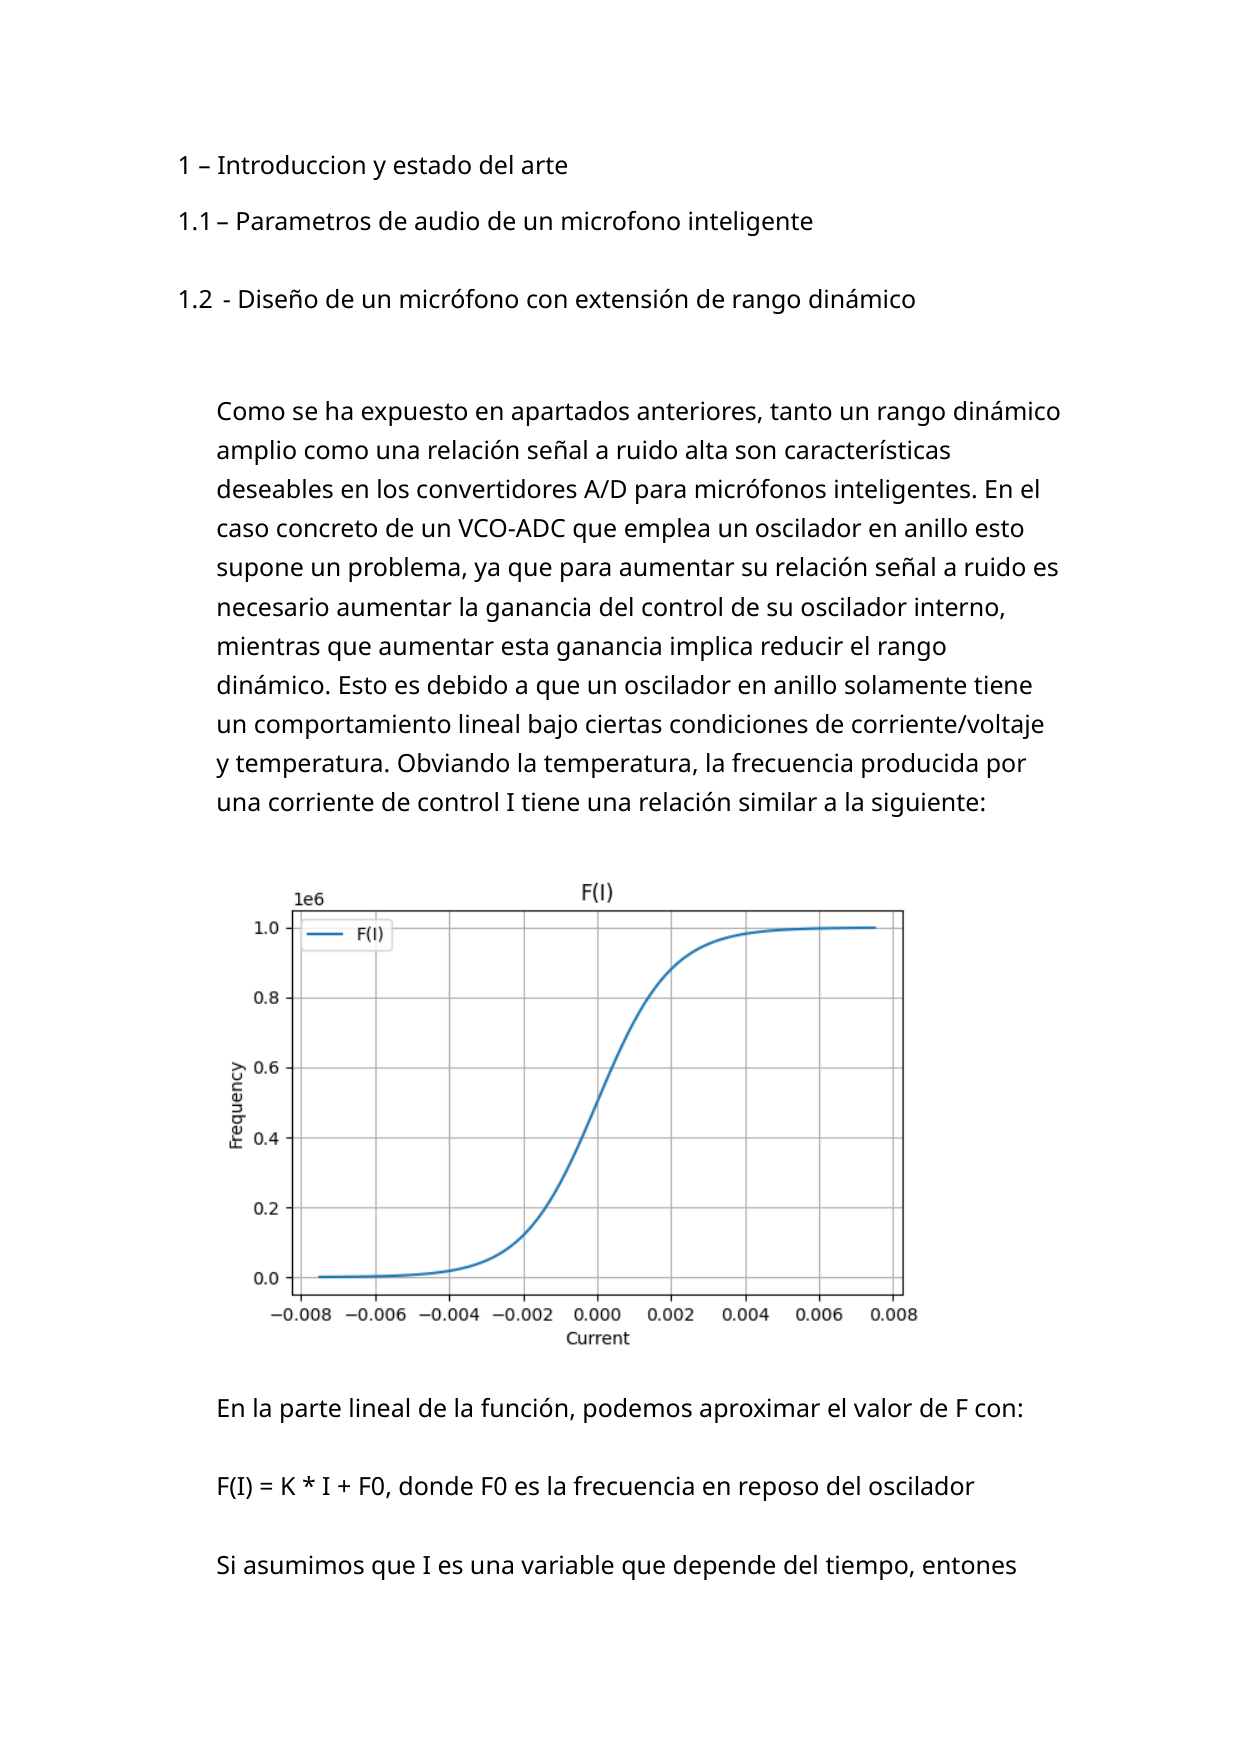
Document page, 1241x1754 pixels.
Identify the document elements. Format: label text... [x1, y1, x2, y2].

list F(I) = K * I + F0, donde F0 es la frecuencia en reposo del oscilador [216, 1469, 1063, 1503]
picture [216, 863, 940, 1347]
list En la parte lineal de la función, podemos aproximar el valor de F con: [216, 1391, 1063, 1425]
list Si asumimos que I es una variable que depende del tiempo, entones [216, 1547, 1063, 1581]
list - Diseño de un micrófono con extensión de rango dinámico [177, 282, 1063, 316]
list – Parametros de audio de un microfono inteligente [177, 203, 1063, 237]
list Como se ha expuesto en apartados anteriores, tanto un rango dinámico amplio como una relación señal a ruido alta son características deseables en los convertidores A/D para micrófonos inteligentes. En el caso concreto de un VCO-ADC que emplea un oscilador en anillo esto supone un problema, ya que para aumentar su relación señal a ruido es necesario aumentar la ganancia del control de su oscilador interno, mientras que aumentar esta ganancia implica reducir el rango dinámico. Esto es debido a que un oscilador en anillo solamente tiene un comportamiento lineal bajo ciertas condiciones de corriente/voltaje y temperatura. Obviando la temperatura, la frecuencia producida por una corriente de control I tiene una relación similar a la siguiente: [216, 393, 1063, 819]
text 1 – Introduccion y estado del arte [177, 148, 1063, 182]
